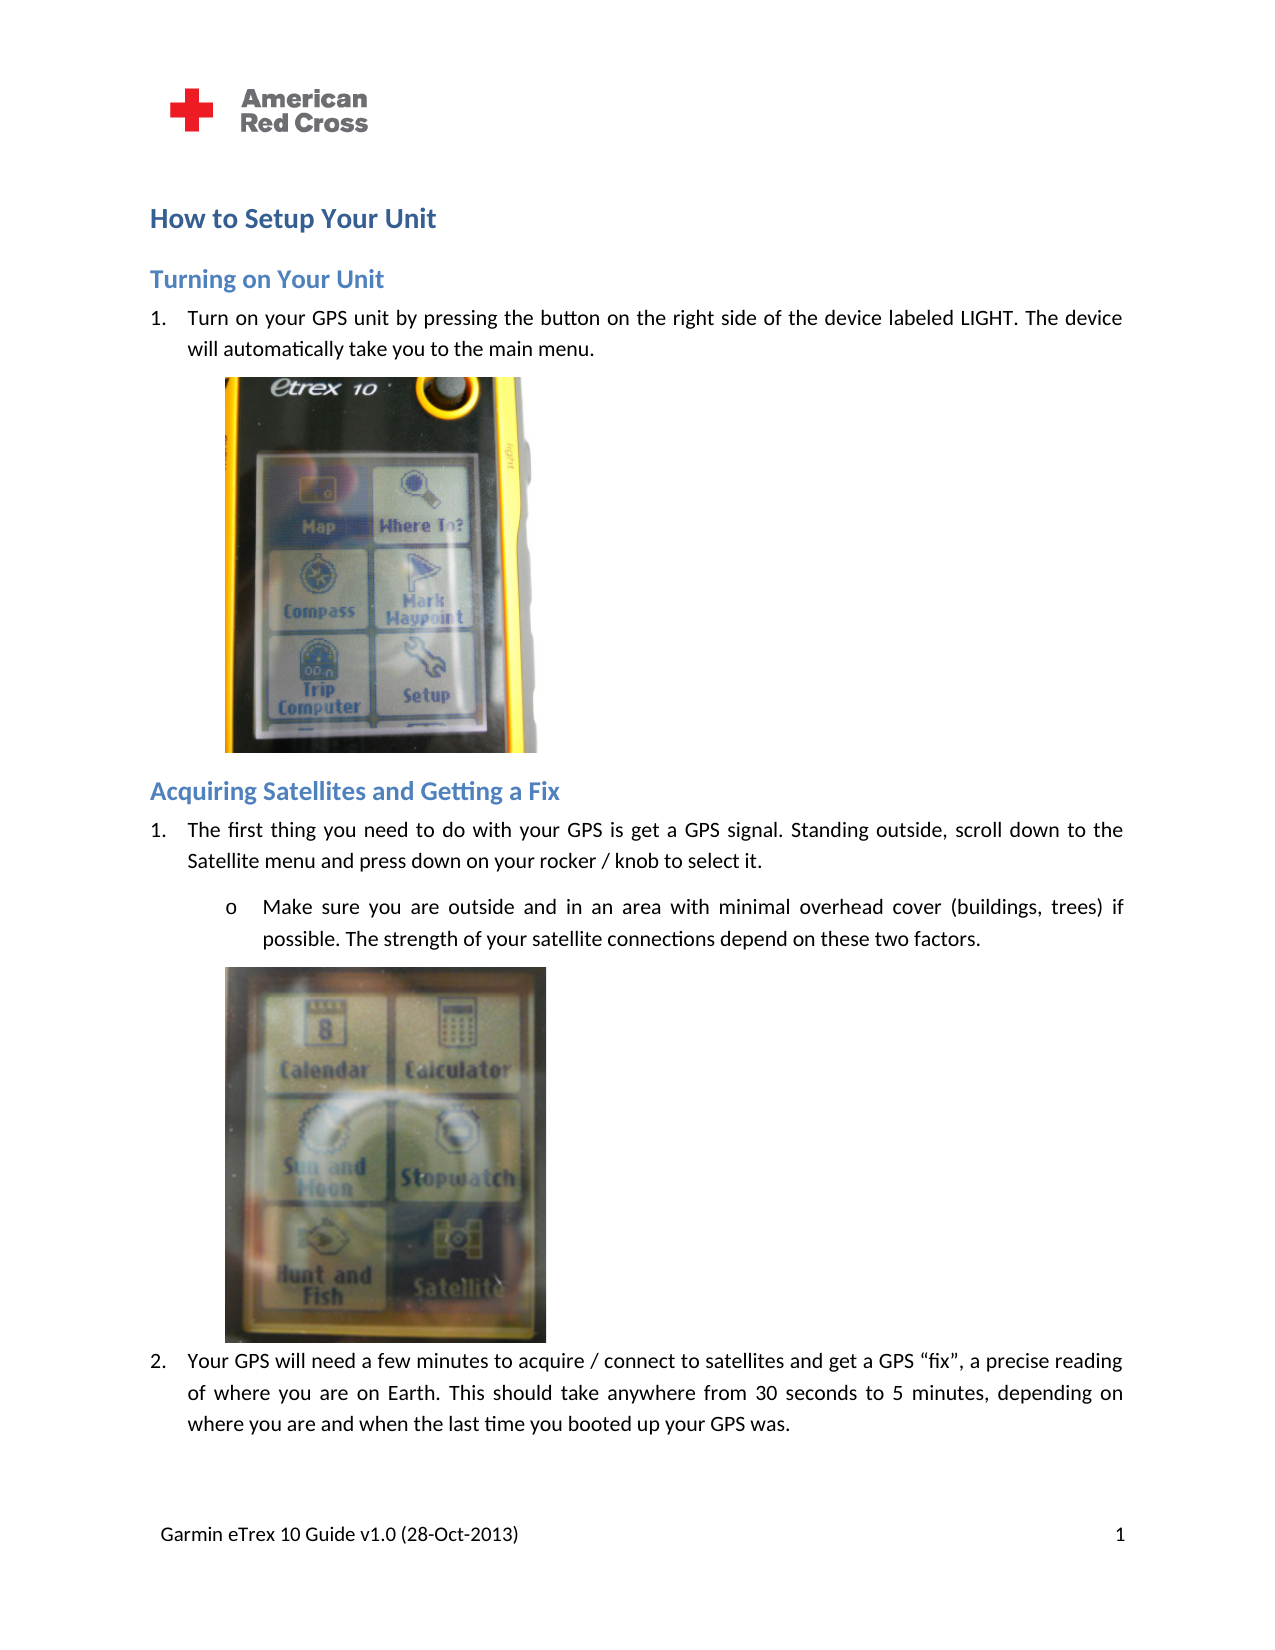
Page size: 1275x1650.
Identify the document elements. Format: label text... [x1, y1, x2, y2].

subtitle Acquiring Satellites and Getting a Fix [150, 774, 1125, 807]
picture [150, 75, 376, 150]
list Your GPS will need a few minutes to acquire / connect to satellites and get a GPS “fix”, a precise reading of where you are on Earth. This should take anywhere from 30 seconds to 5 minutes, depending on where you are and when the last time you booted up your GPS was. [150, 1343, 1125, 1437]
list Turn on your GPS unit by pressing the button on the right side of the device labeled LIGHT. The device will automatically take you to the main menu. [150, 300, 1125, 362]
list The first thing you need to do with your GPS is get a GPS signal. Standing outside, scroll down to the Satellite menu and press down on your rocker / knob to select it. [150, 812, 1125, 874]
picture [225, 967, 547, 1343]
list Make sure you are outside and in an area with minimal overhead cover (buildings, trees) if possible. The strength of your satellite connections depend on these two factors. [225, 890, 1125, 952]
subtitle Turning on Your Unit [150, 262, 1125, 295]
picture [225, 377, 547, 753]
subtitle How to Setup Your Unit [150, 200, 1125, 236]
